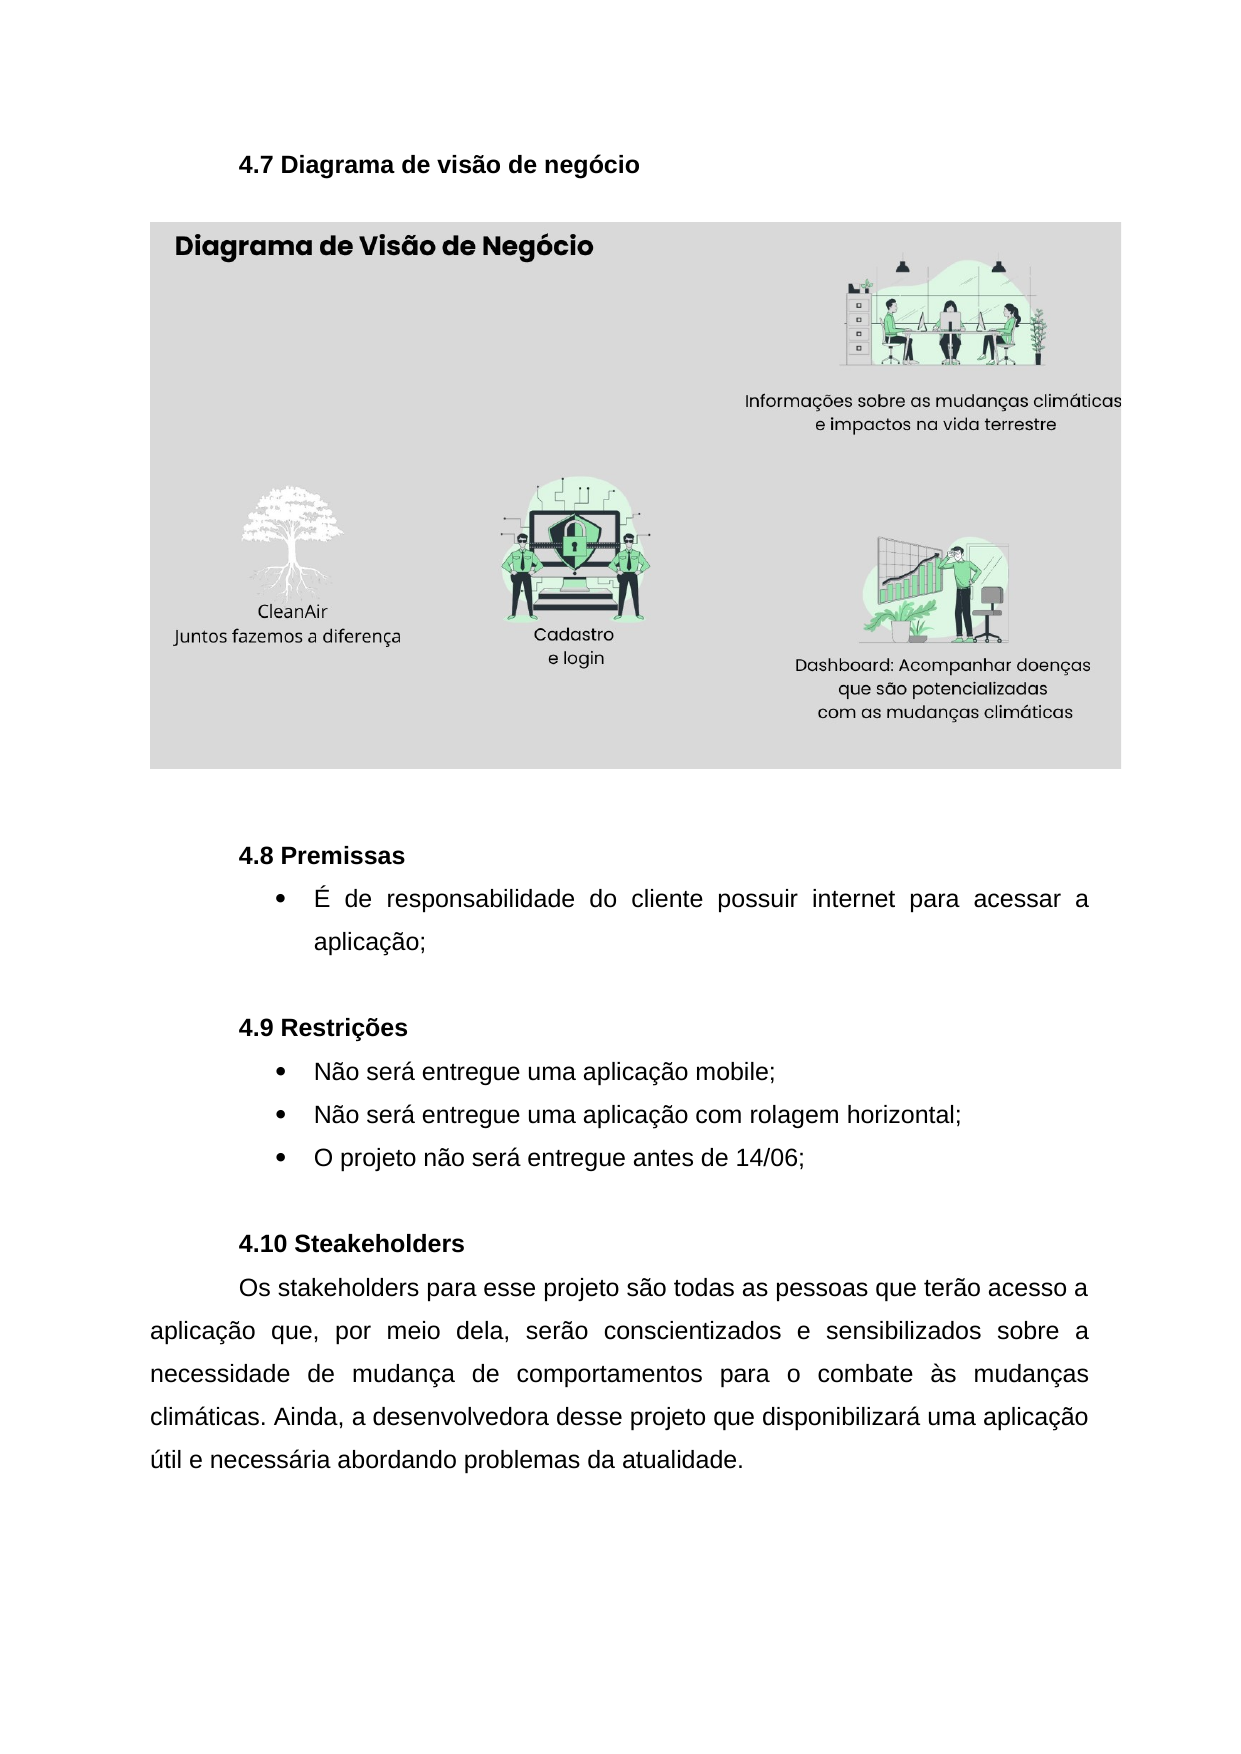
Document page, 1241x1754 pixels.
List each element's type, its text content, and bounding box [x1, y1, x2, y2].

list É de responsabilidade do cliente possuir internet para acessar a aplicação; [276, 884, 1090, 956]
text 4.8 Premissas [150, 841, 1090, 869]
picture [150, 222, 1122, 769]
list O projeto não será entregue antes de 14/06; [276, 1143, 1090, 1172]
list Não será entregue uma aplicação mobile; [276, 1057, 1090, 1085]
text 4.10 Steakeholders [150, 1229, 1090, 1258]
text 4.7 Diagrama de visão de negócio [150, 150, 1090, 179]
list Não será entregue uma aplicação com rolagem horizontal; [276, 1100, 1090, 1129]
text 4.9 Restrições [150, 1013, 1090, 1042]
